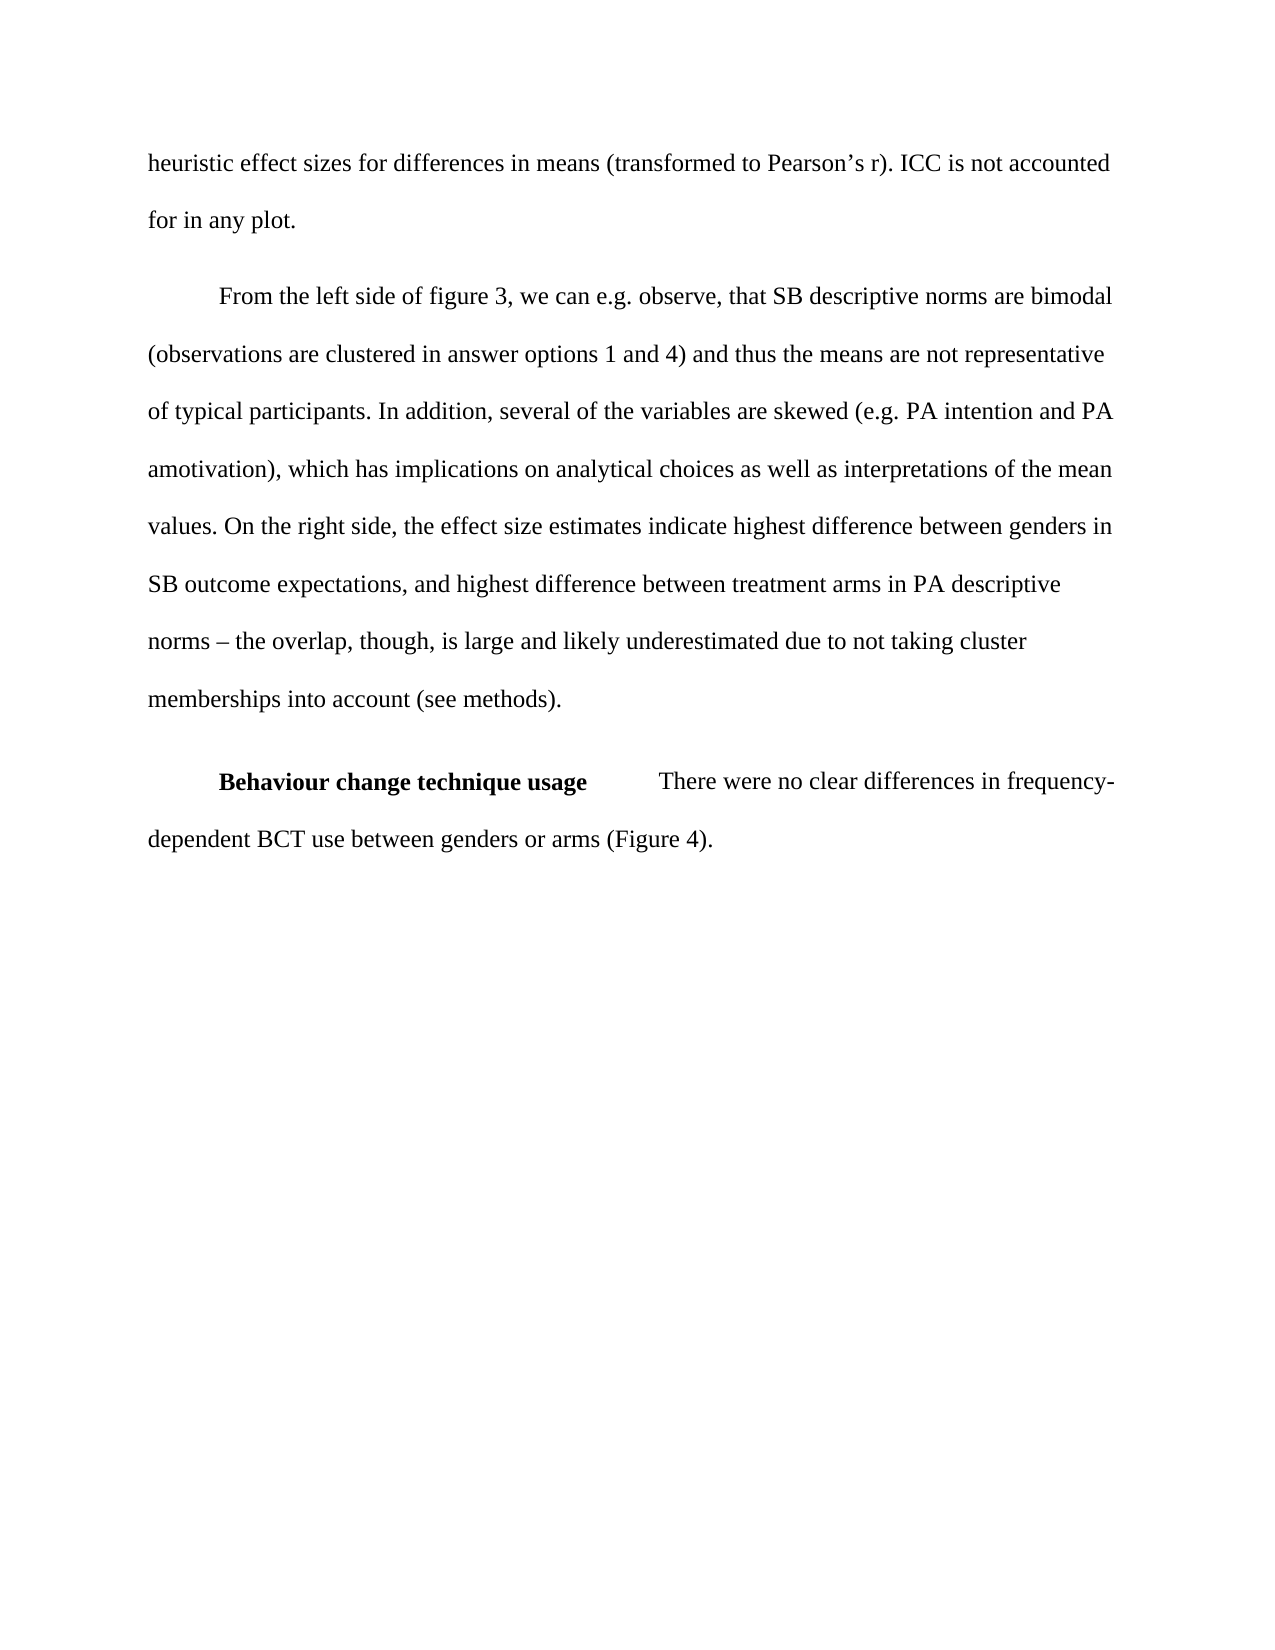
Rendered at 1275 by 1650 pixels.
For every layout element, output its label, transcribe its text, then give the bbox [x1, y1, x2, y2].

text There were no clear differences in frequency-dependent BCT use between genders or arms (Figure 4). [148, 766, 1127, 853]
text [148, 148, 1127, 234]
subtitle Behaviour change technique usage [148, 767, 587, 795]
text From the left side of figure 3, we can e.g. observe, that SB descriptive norms are bimodal (observations are clustered in answer options 1 and 4) and thus the means are not representative of typical participants. In addition, several of the variables are skewed (e.g. PA intention and PA amotivation), which has implications on analytical choices as well as interpretations of the mean values. On the right side, the effect size estimates indicate highest difference between genders in SB outcome expectations, and highest difference between treatment arms in PA descriptive norms – the overlap, though, is large and likely underestimated due to not taking cluster memberships into account (see methods). [148, 281, 1127, 713]
